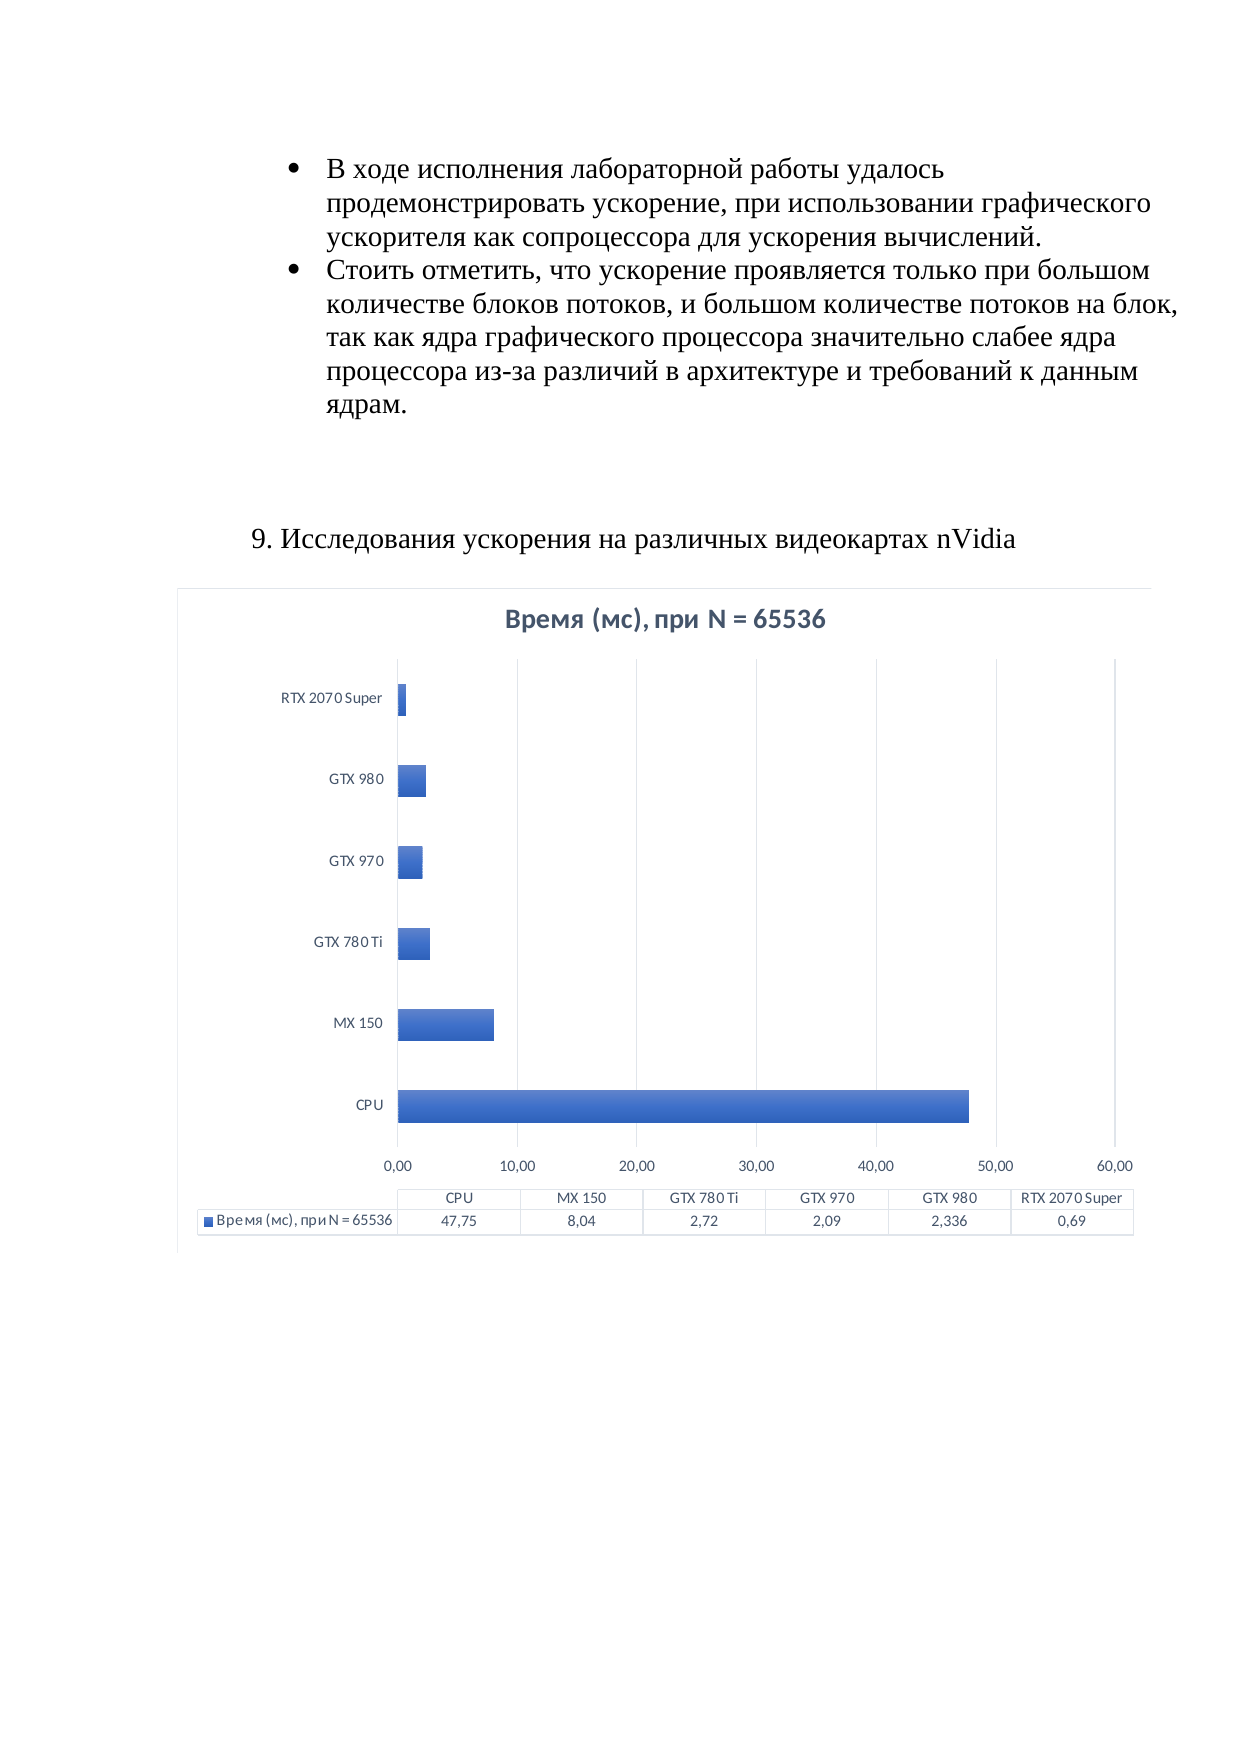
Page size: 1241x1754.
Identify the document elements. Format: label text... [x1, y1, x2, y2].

list В ходе исполнения лабораторной работы удалось продемонстрировать ускорение, при использовании графического ускорителя как сопроцессора для ускорения вычислений. [288, 152, 1181, 252]
text 9. Исследования ускорения на различных видеокартах nVidia [251, 521, 1181, 554]
list Стоить отметить, что ускорение проявляется только при большом количестве блоков потоков, и большом количестве потоков на блок, так как ядра графического процессора значительно слабее ядра процессора из-за различий в архитектуре и требований к данным ядрам. [288, 252, 1181, 420]
